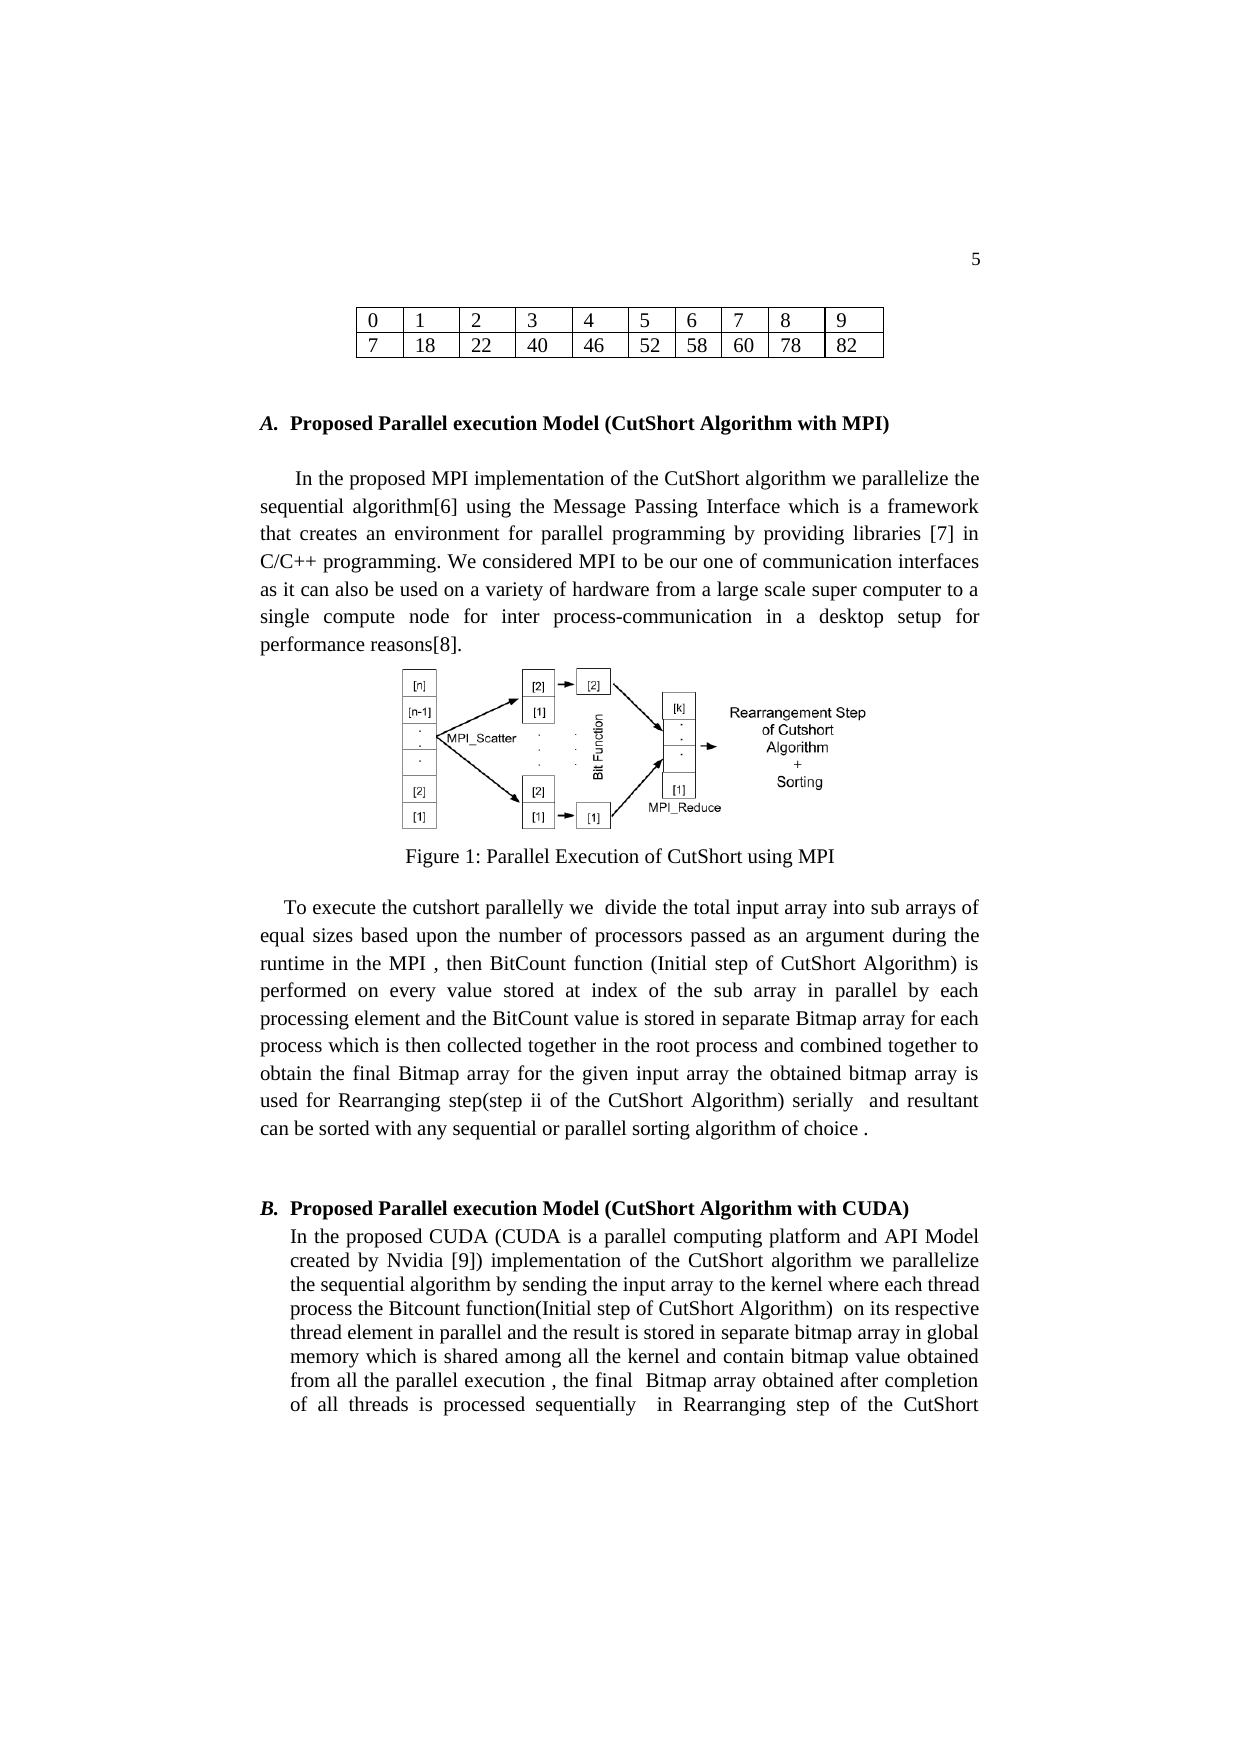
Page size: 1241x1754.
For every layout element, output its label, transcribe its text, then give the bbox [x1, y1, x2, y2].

text Figure 1: Parallel Execution of CutShort using MPI [260, 843, 980, 868]
table_header 3 [516, 308, 572, 332]
table_cell 7 [357, 333, 403, 357]
list Proposed Parallel execution Model (CutShort Algorithm with MPI) [260, 411, 980, 435]
table_cell 52 [629, 333, 675, 357]
table_cell 18 [404, 333, 459, 357]
table_cell 78 [769, 333, 824, 357]
table_header 1 [404, 308, 459, 332]
table_header 0 [357, 308, 403, 332]
table_cell 82 [826, 333, 883, 357]
table_header 6 [676, 308, 721, 332]
table_cell 40 [516, 333, 572, 357]
text To execute the cutshort parallelly we divide the total input array into sub arrays of equal sizes based upon the number of processors passed as an argument during the runtime in the MPI , then BitCount function (Initial step of CutShort Algorithm) is performed on every value stored at index of the sub array in parallel by each processing element and the BitCount value is stored in separate Bitmap array for each process which is then collected together in the root process and combined together to obtain the final Bitmap array for the given input array the obtained bitmap array is used for Rearranging step(step ii of the CutShort Algorithm) serially and resultant can be sorted with any sequential or parallel sorting algorithm of choice . [260, 895, 980, 1140]
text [290, 1224, 980, 1416]
table_cell 46 [573, 333, 628, 357]
table_cell 58 [676, 333, 721, 357]
table_header 9 [826, 308, 883, 332]
table_header 2 [460, 308, 515, 332]
text In the proposed MPI implementation of the CutShort algorithm we parallelize the sequential algorithm[6] using the Message Passing Interface which is a framework that creates an environment for parallel programming by providing libraries [7] in C/C++ programming. We considered MPI to be our one of communication interfaces as it can also be used on a variety of hardware from a large scale super computer to a single compute node for inter process-communication in a desktop setup for performance reasons[8]. [260, 466, 980, 656]
table_cell 22 [460, 333, 515, 357]
table_header 7 [722, 308, 768, 332]
table_header 5 [629, 308, 675, 332]
table_cell 60 [722, 333, 768, 357]
table_header 8 [769, 308, 824, 332]
picture [387, 659, 877, 840]
table_header 4 [573, 308, 628, 332]
list Proposed Parallel execution Model (CutShort Algorithm with CUDA) [260, 1196, 980, 1220]
